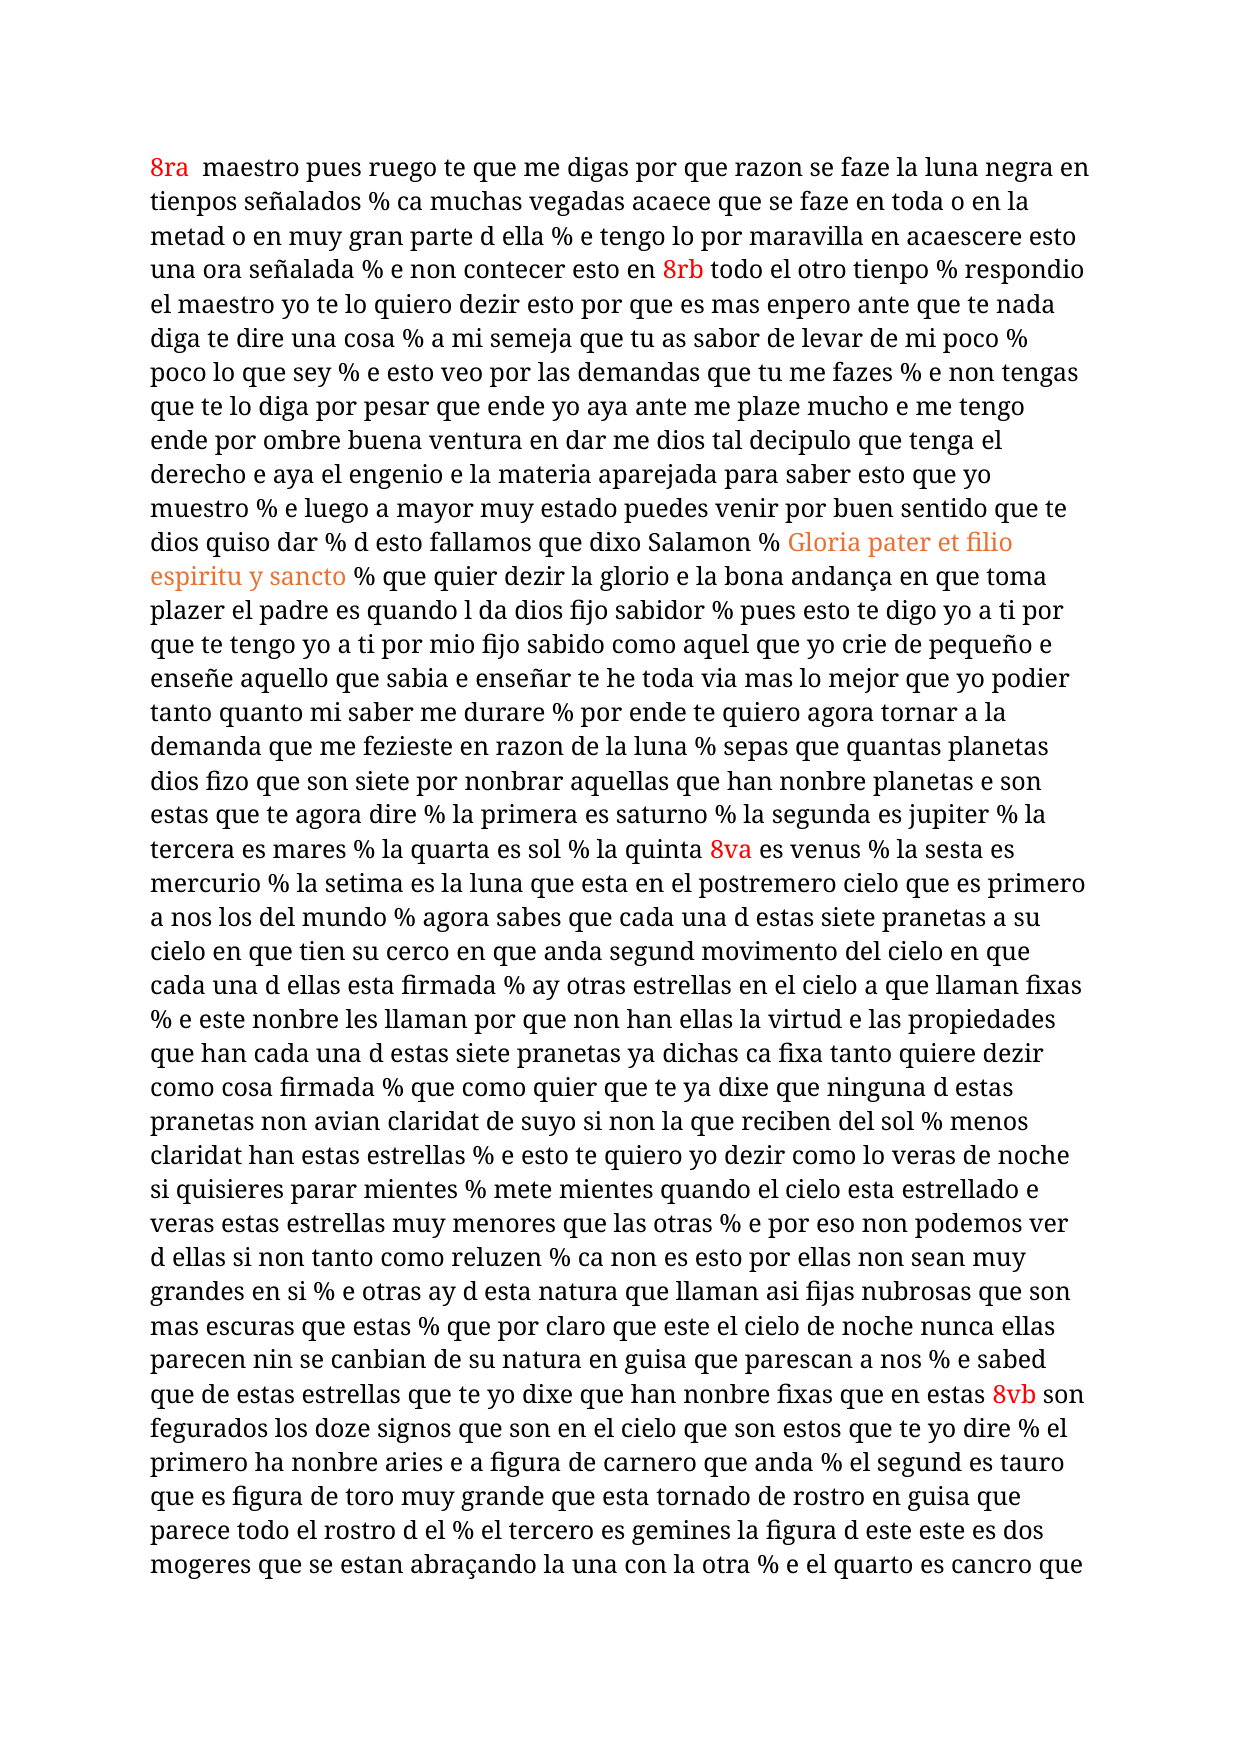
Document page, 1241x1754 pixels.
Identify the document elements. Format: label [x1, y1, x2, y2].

text [150, 150, 1090, 1581]
